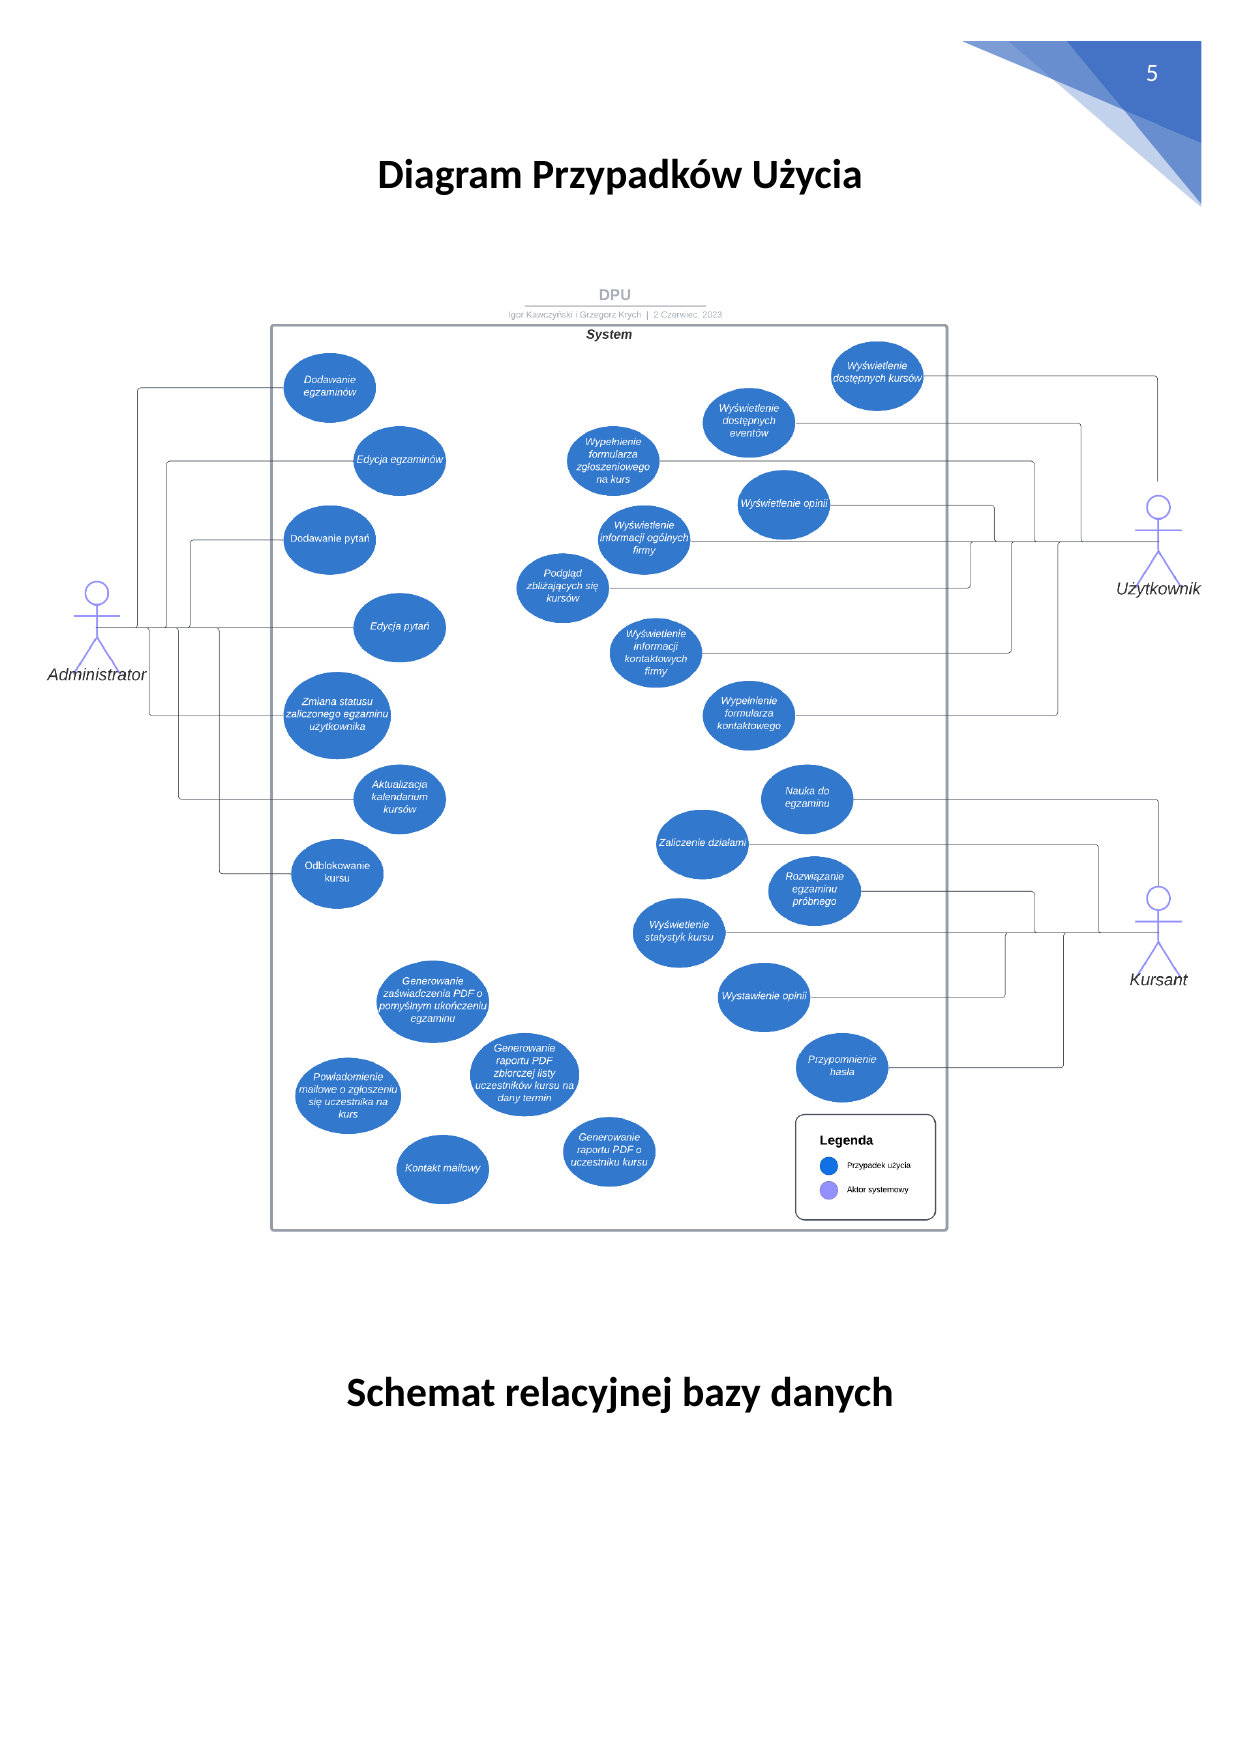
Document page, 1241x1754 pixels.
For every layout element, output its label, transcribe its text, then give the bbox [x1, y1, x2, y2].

picture [36, 219, 1204, 1348]
picture [962, 41, 1202, 207]
text Schemat relacyjnej bazy danych [148, 1366, 1093, 1417]
text Diagram Przypadków Użycia [148, 148, 1093, 198]
